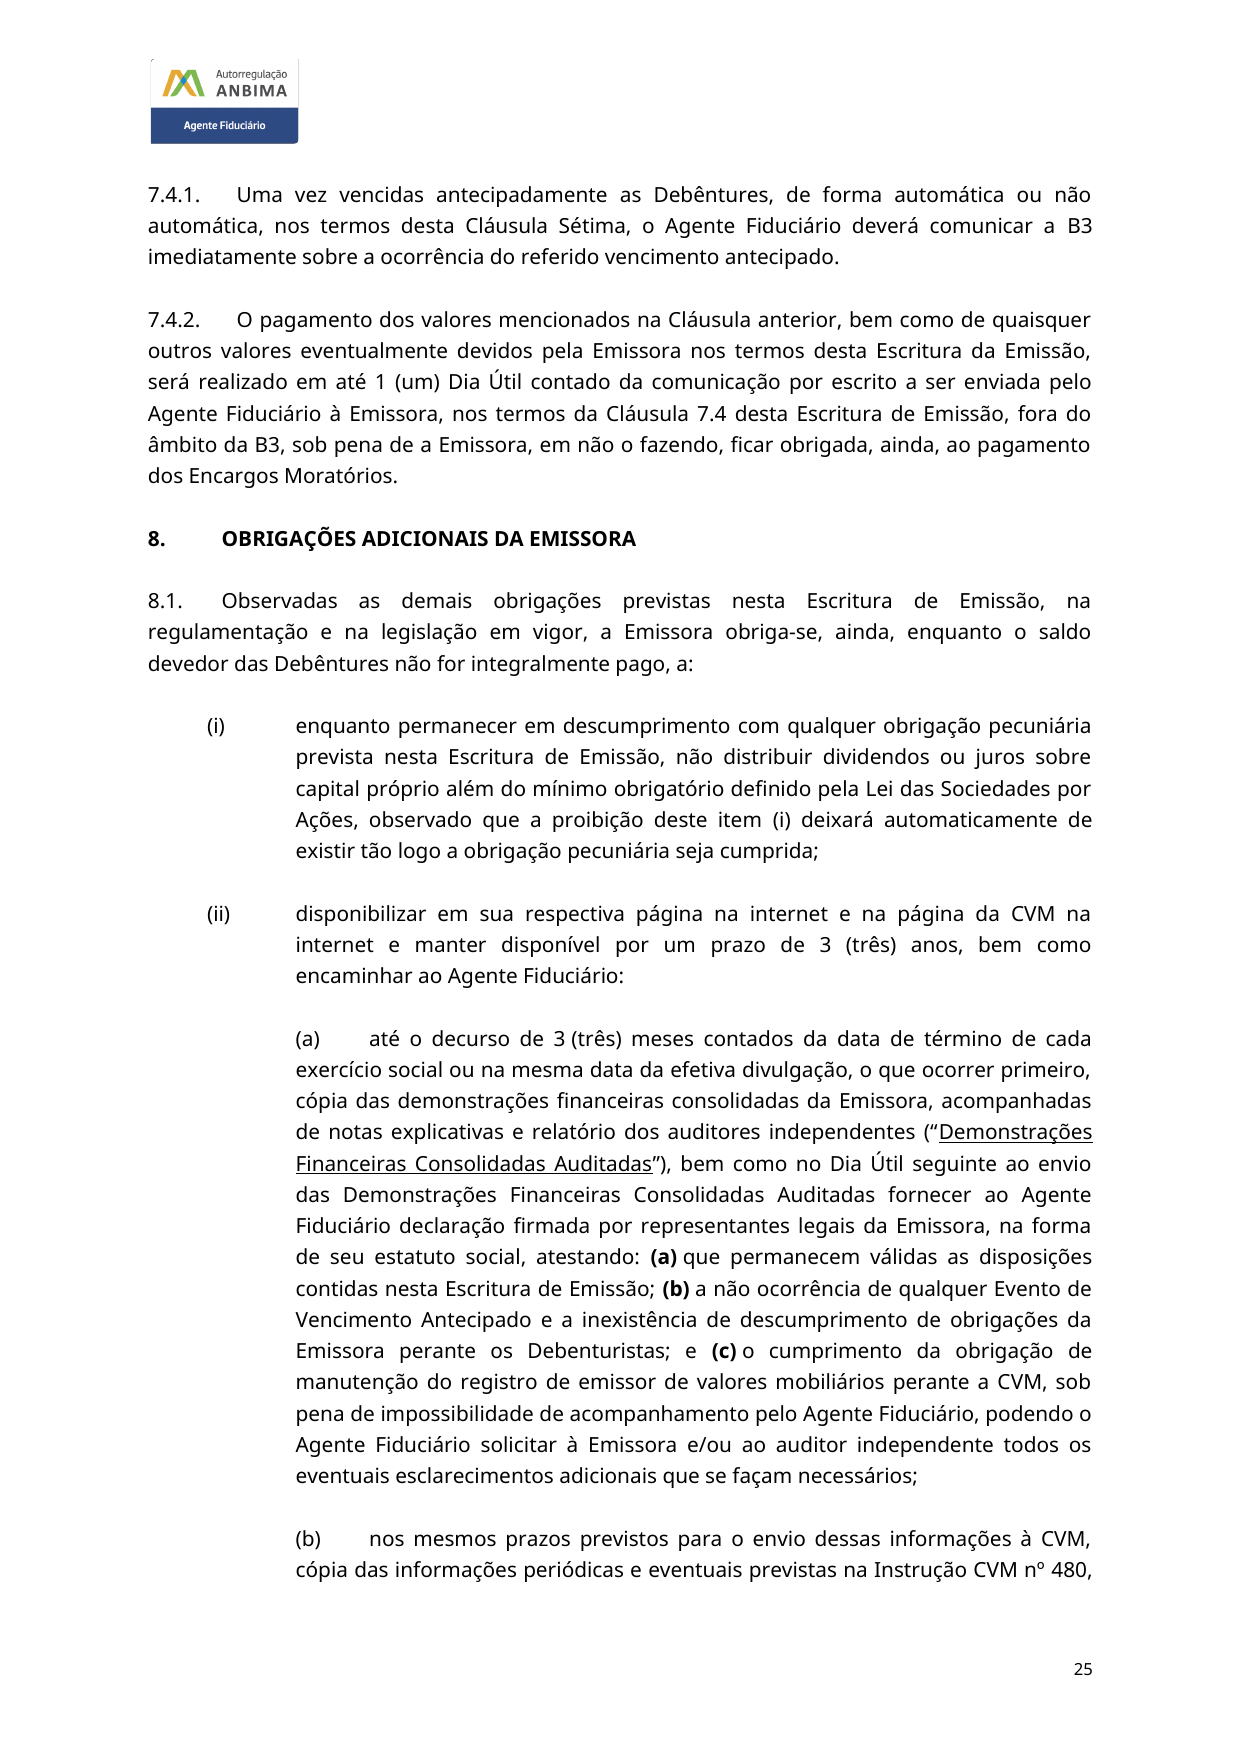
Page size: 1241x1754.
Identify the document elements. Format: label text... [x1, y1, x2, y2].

list OBRIGAÇÕES ADICIONAIS DA EMISSORA [148, 521, 1092, 552]
list Uma vez vencidas antecipadamente as Debêntures, de forma automática ou não automática, nos termos desta Cláusula Sétima, o Agente Fiduciário deverá comunicar a B3 imediatamente sobre a ocorrência do referido vencimento antecipado. [148, 177, 1092, 271]
picture [150, 59, 299, 144]
list Observadas as demais obrigações previstas nesta Escritura de Emissão, na regulamentação e na legislação em vigor, a Emissora obriga-se, ainda, enquanto o saldo devedor das Debêntures não for integralmente pago, a: [148, 583, 1092, 677]
list O pagamento dos valores mencionados na Cláusula anterior, bem como de quaisquer outros valores eventualmente devidos pela Emissora nos termos desta Escritura da Emissão, será realizado em até 1 (um) Dia Útil contado da comunicação por escrito a ser enviada pelo Agente Fiduciário à Emissora, nos termos da Cláusula 7.4 desta Escritura de Emissão, fora do âmbito da B3, sob pena de a Emissora, em não o fazendo, ficar obrigada, ainda, ao pagamento dos Encargos Moratórios. [148, 302, 1092, 490]
list disponibilizar em sua respectiva página na internet e na página da CVM na internet e manter disponível por um prazo de 3 (três) anos, bem como encaminhar ao Agente Fiduciário: [207, 896, 1092, 990]
list enquanto permanecer em descumprimento com qualquer obrigação pecuniária prevista nesta Escritura de Emissão, não distribuir dividendos ou juros sobre capital próprio além do mínimo obrigatório definido pela Lei das Sociedades por Ações, observado que a proibição deste item (i) deixará automaticamente de existir tão logo a obrigação pecuniária seja cumprida; [207, 708, 1092, 865]
list até o decurso de 3 (três) meses contados da data de término de cada exercício social ou na mesma data da efetiva divulgação, o que ocorrer primeiro, cópia das demonstrações financeiras consolidadas da Emissora, acompanhadas de notas explicativas e relatório dos auditores independentes (“Demonstrações Financeiras Consolidadas Auditadas”), bem como no Dia Útil seguinte ao envio das Demonstrações Financeiras Consolidadas Auditadas fornecer ao Agente Fiduciário declaração firmada por representantes legais da Emissora, na forma de seu estatuto social, atestando: (a) que permanecem válidas as disposições contidas nesta Escritura de Emissão; (b) a não ocorrência de qualquer Evento de Vencimento Antecipado e a inexistência de descumprimento de obrigações da Emissora perante os Debenturistas; e (c) o cumprimento da obrigação de manutenção do registro de emissor de valores mobiliários perante a CVM, sob pena de impossibilidade de acompanhamento pelo Agente Fiduciário, podendo o Agente Fiduciário solicitar à Emissora e/ou ao auditor independente todos os eventuais esclarecimentos adicionais que se façam necessários; [295, 1021, 1092, 1490]
